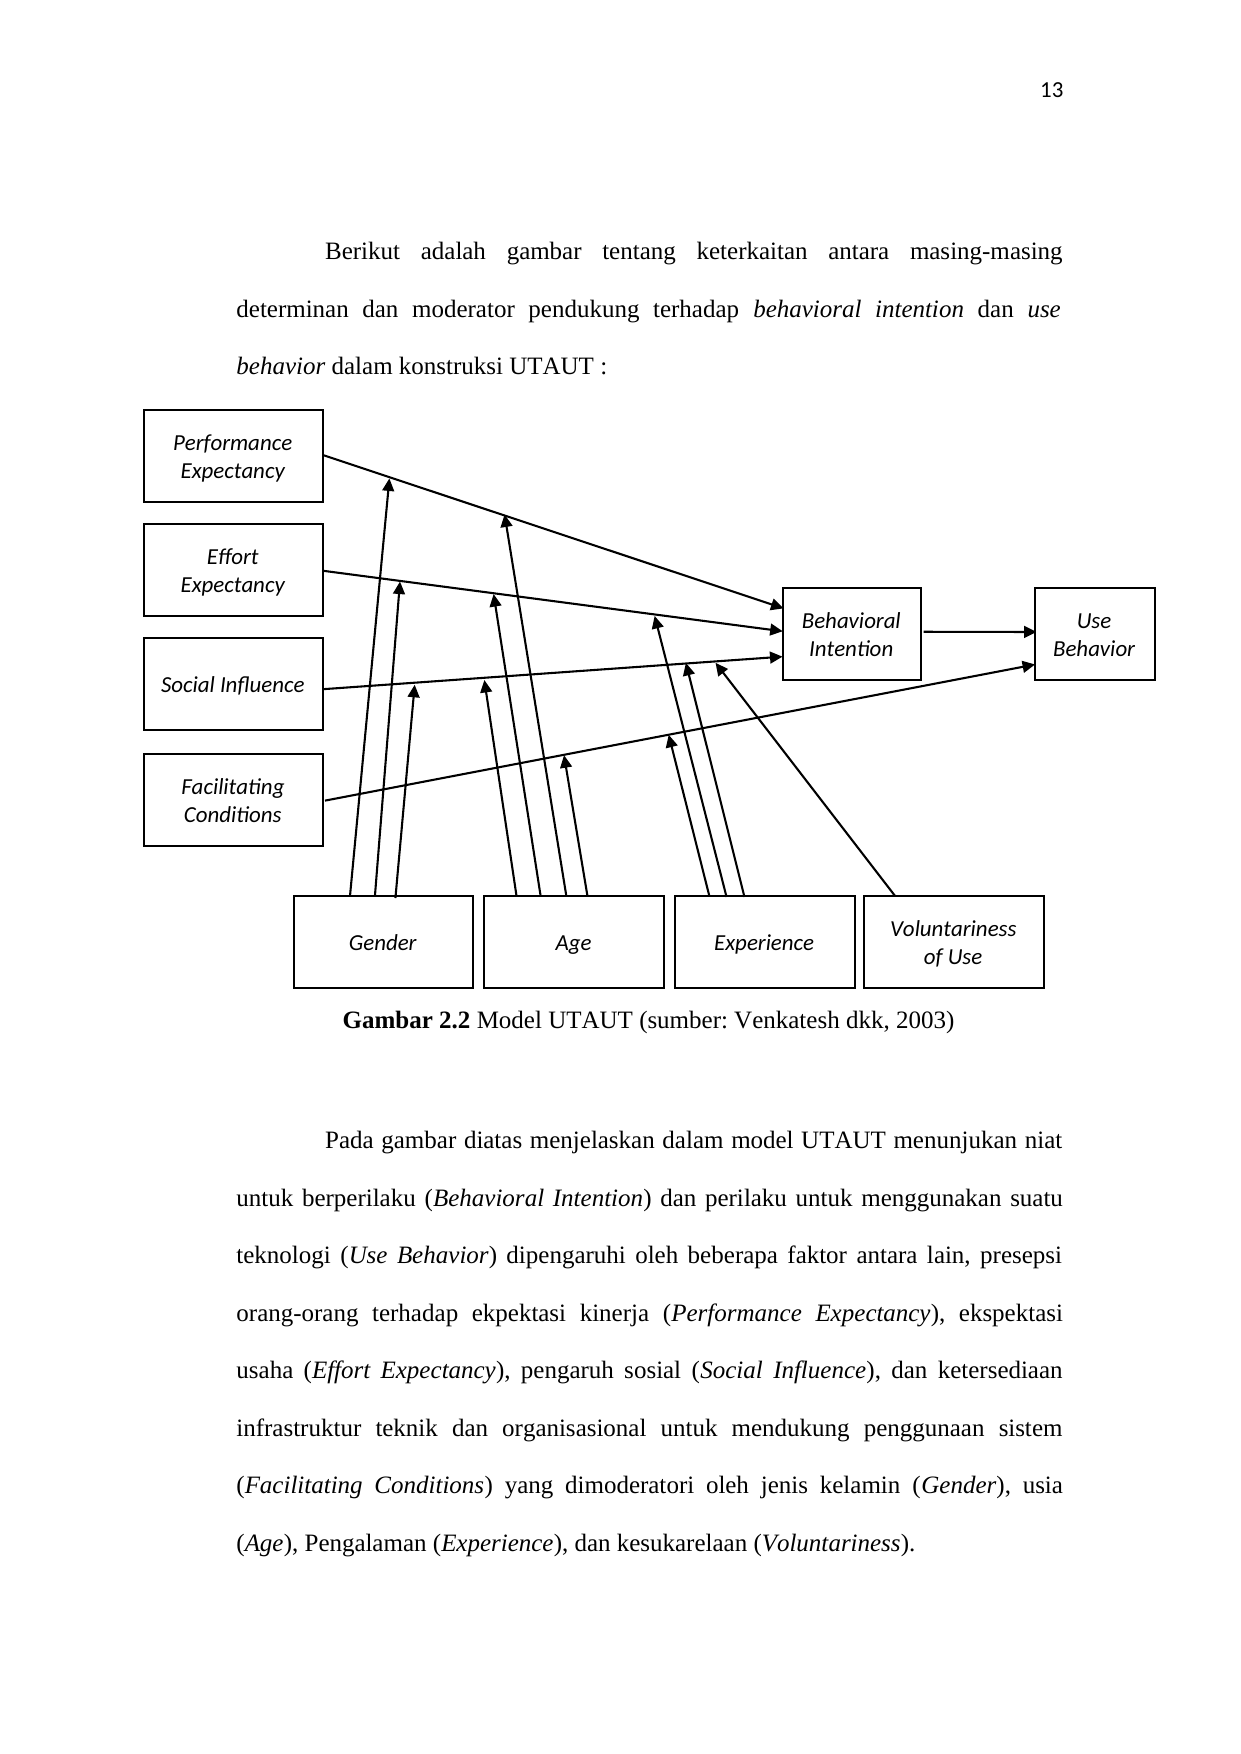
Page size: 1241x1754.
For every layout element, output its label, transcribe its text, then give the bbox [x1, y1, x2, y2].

text Pada gambar diatas menjelaskan dalam model UTAUT menunjukan niat untuk berperilaku (Behavioral Intention) dan perilaku untuk menggunakan suatu teknologi (Use Behavior) dipengaruhi oleh beberapa faktor antara lain, presepsi orang-orang terhadap ekpektasi kinerja (Performance Expectancy), ekspektasi usaha (Effort Expectancy), pengaruh sosial (Social Influence), dan ketersediaan infrastruktur teknik dan organisasional untuk mendukung penggunaan sistem (Facilitating Conditions) yang dimoderatori oleh jenis kelamin (Gender), usia (Age), Pengalaman (Experience), dan kesukarelaan (Voluntariness). [236, 1125, 1063, 1557]
text Berikut adalah gambar tentang keterkaitan antara masing-masing determinan dan moderator pendukung terhadap behavioral intention dan use behavior dalam konstruksi UTAUT : [236, 236, 1063, 380]
